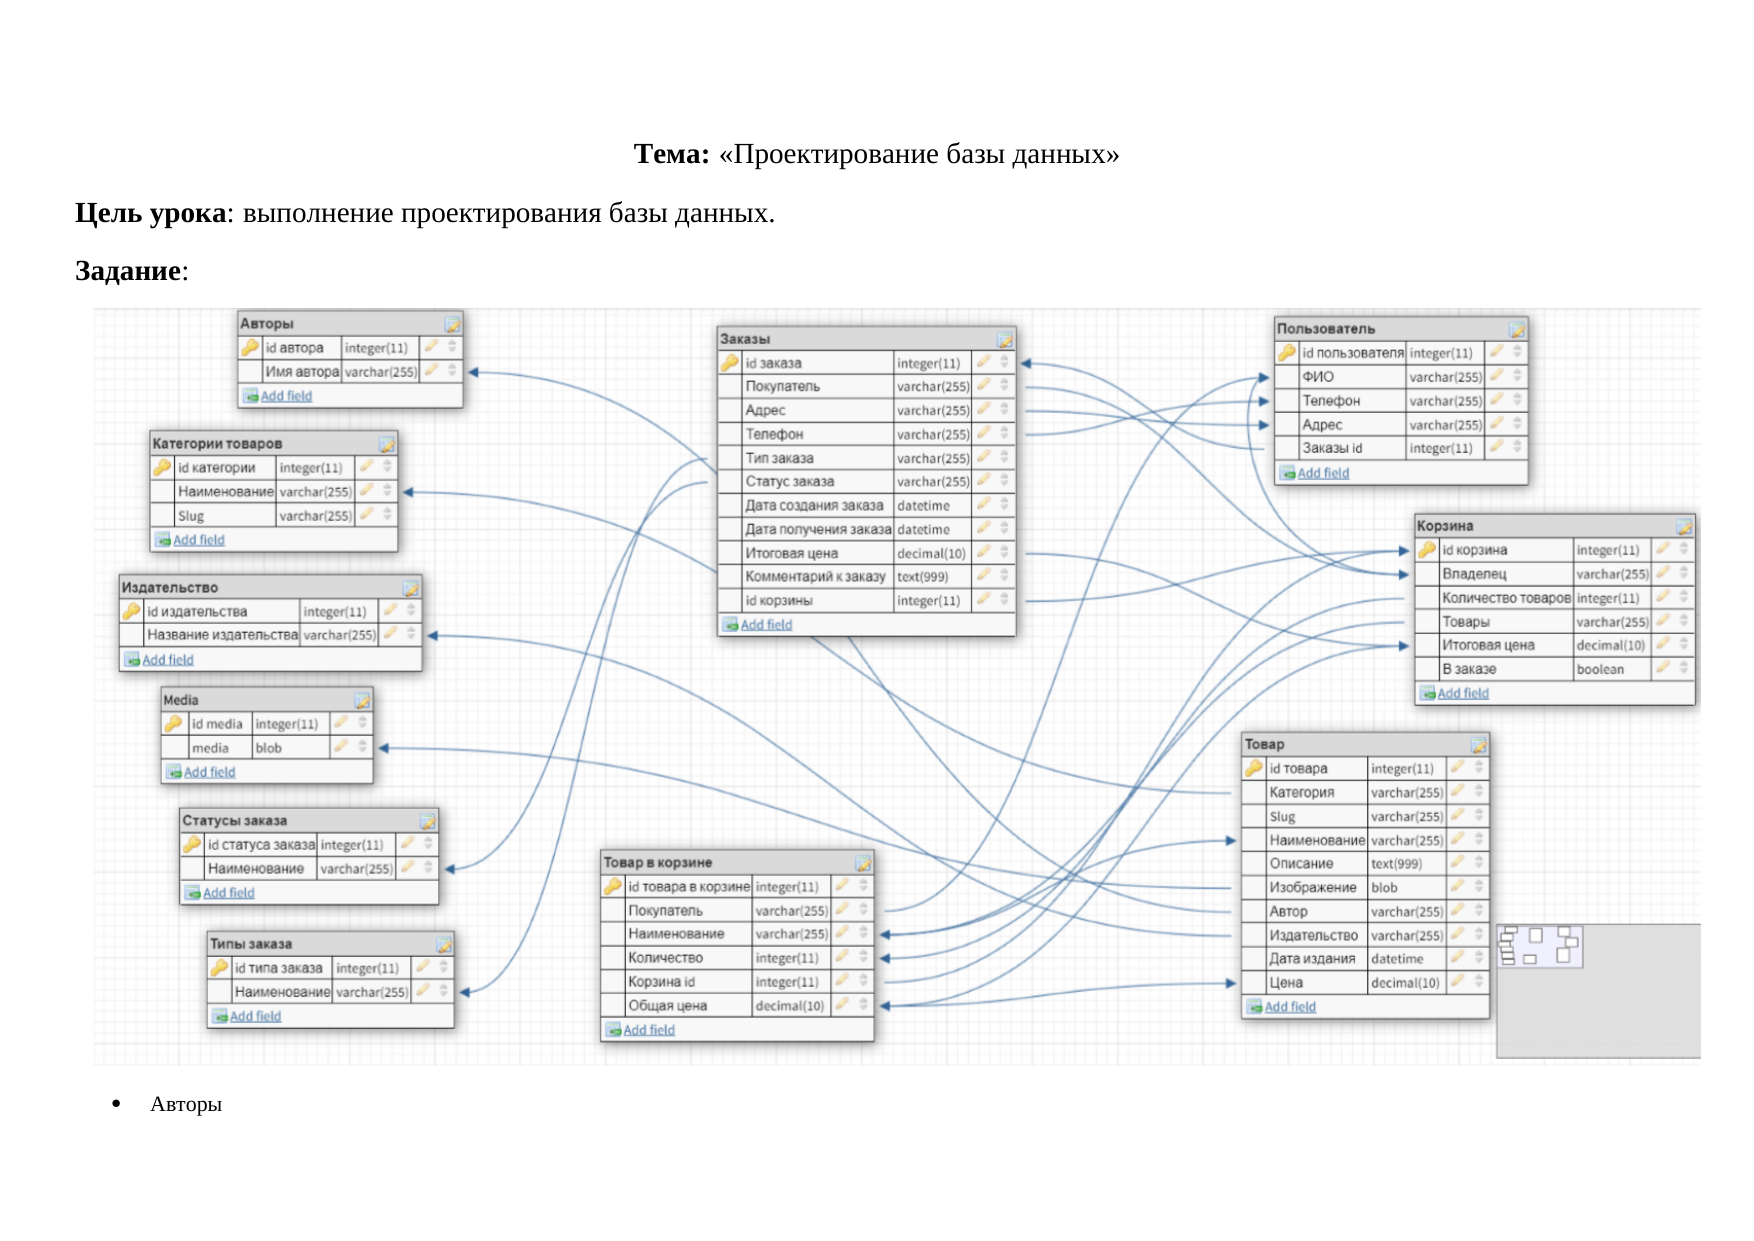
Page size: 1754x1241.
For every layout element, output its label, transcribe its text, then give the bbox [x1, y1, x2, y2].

list Авторы [112, 1091, 1679, 1116]
text Тема: «Проектирование базы данных» [75, 136, 1679, 170]
text Задание: [75, 253, 1672, 287]
text Цель урока: выполнение проектирования базы данных. [75, 195, 1679, 228]
